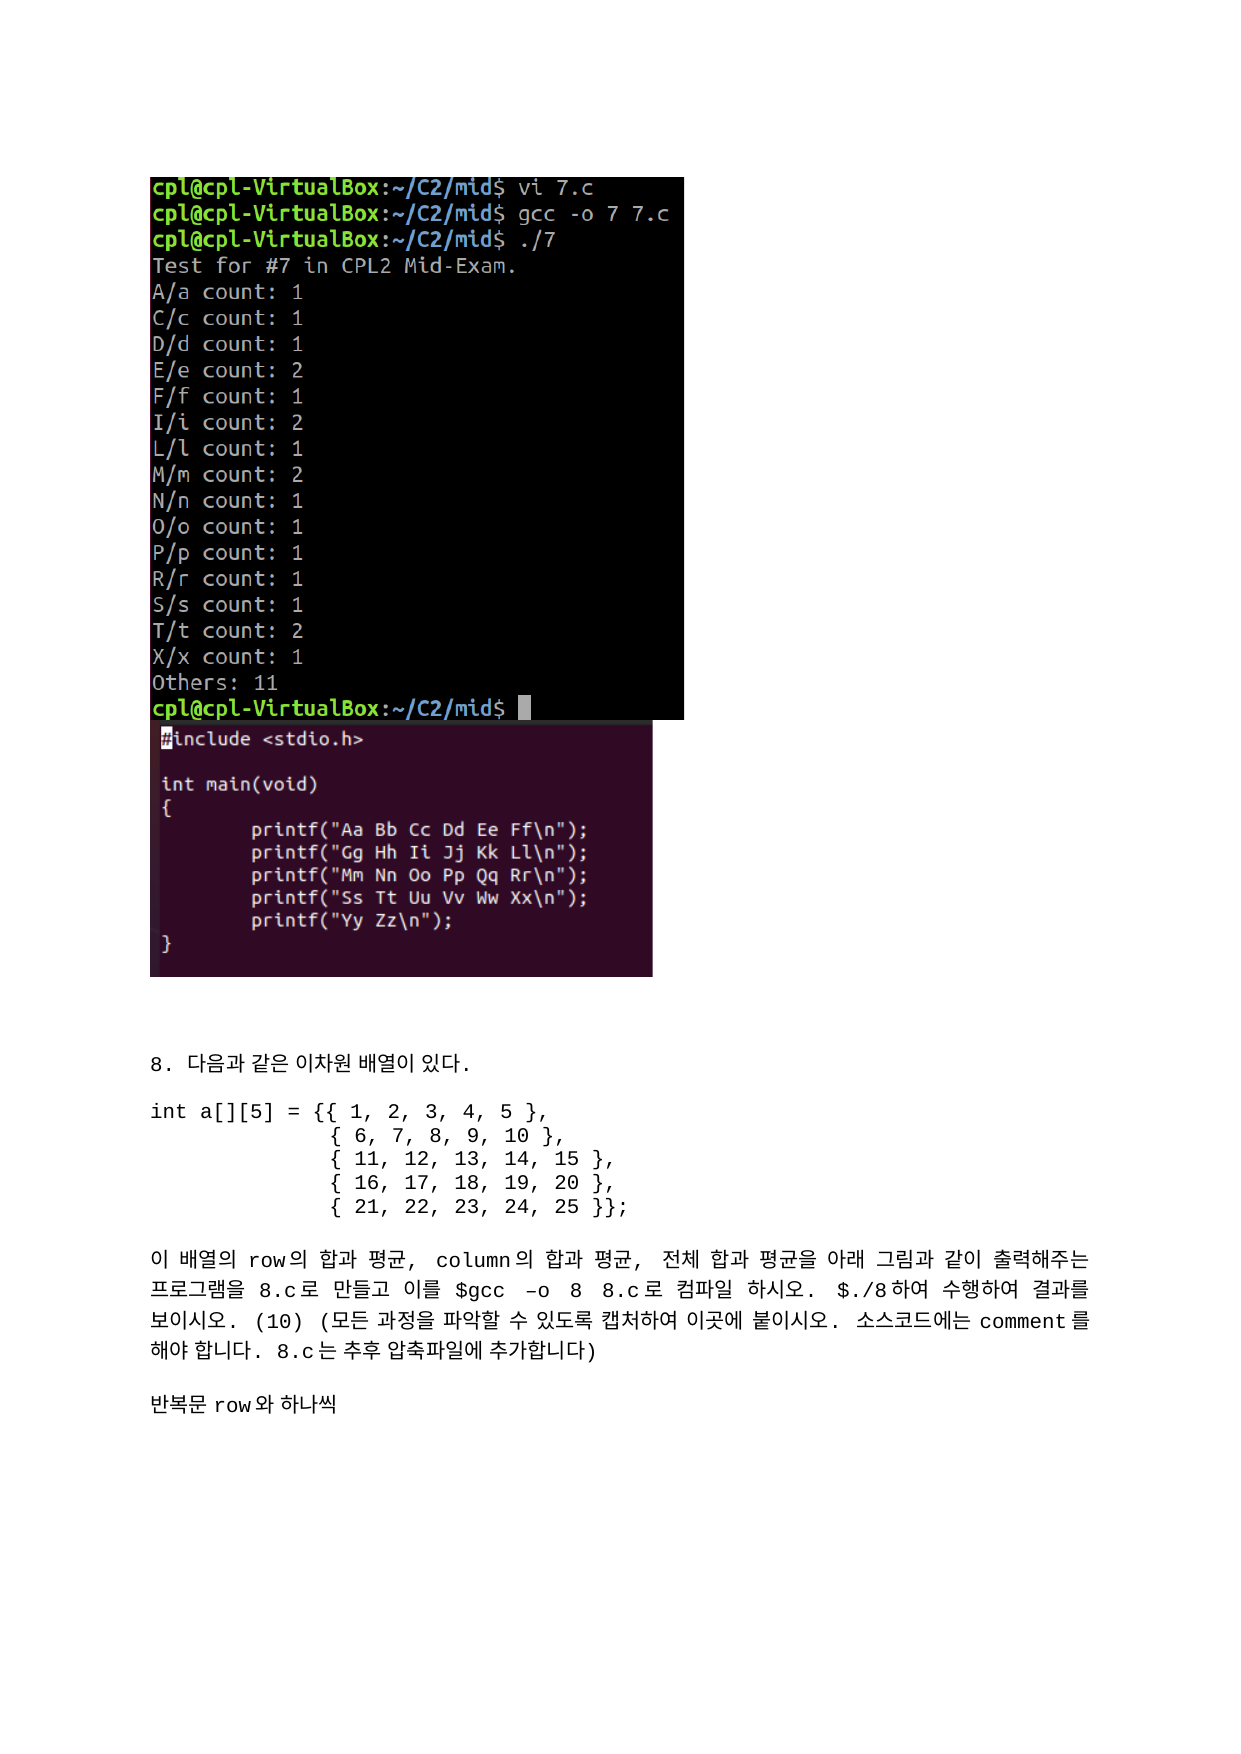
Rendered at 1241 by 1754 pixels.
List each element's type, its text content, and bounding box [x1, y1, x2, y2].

picture [150, 177, 685, 977]
text { 11, 12, 13, 14, 15 }, [150, 1148, 1090, 1172]
text 이 배열의 row의 합과 평균, column의 합과 평균, 전체 합과 평균을 아래 그림과 같이 출력해주는 프로그램을 8.c로 만들고 이를 $gcc –o 8 8.c로 컴파일 하시오. $./8하여 수행하여 결과를 보이시오. (10) (모든 과정을 파악할 수 있도록 캡처하여 이곳에 붙이시오. 소스코드에는 comment를 해야 합니다. 8.c는 추후 압축파일에 추가합니다) [150, 1243, 1090, 1365]
text int a[][5] = {{ 1, 2, 3, 4, 5 }, [150, 1101, 1090, 1125]
text { 21, 22, 23, 24, 25 }}; [150, 1196, 1090, 1219]
text 반복문 row와 하나씩 [150, 1388, 1090, 1419]
text { 6, 7, 8, 9, 10 }, [150, 1125, 1090, 1148]
text 8. 다음과 같은 이차원 배열이 있다. [150, 1047, 1090, 1077]
text { 16, 17, 18, 19, 20 }, [150, 1172, 1090, 1196]
